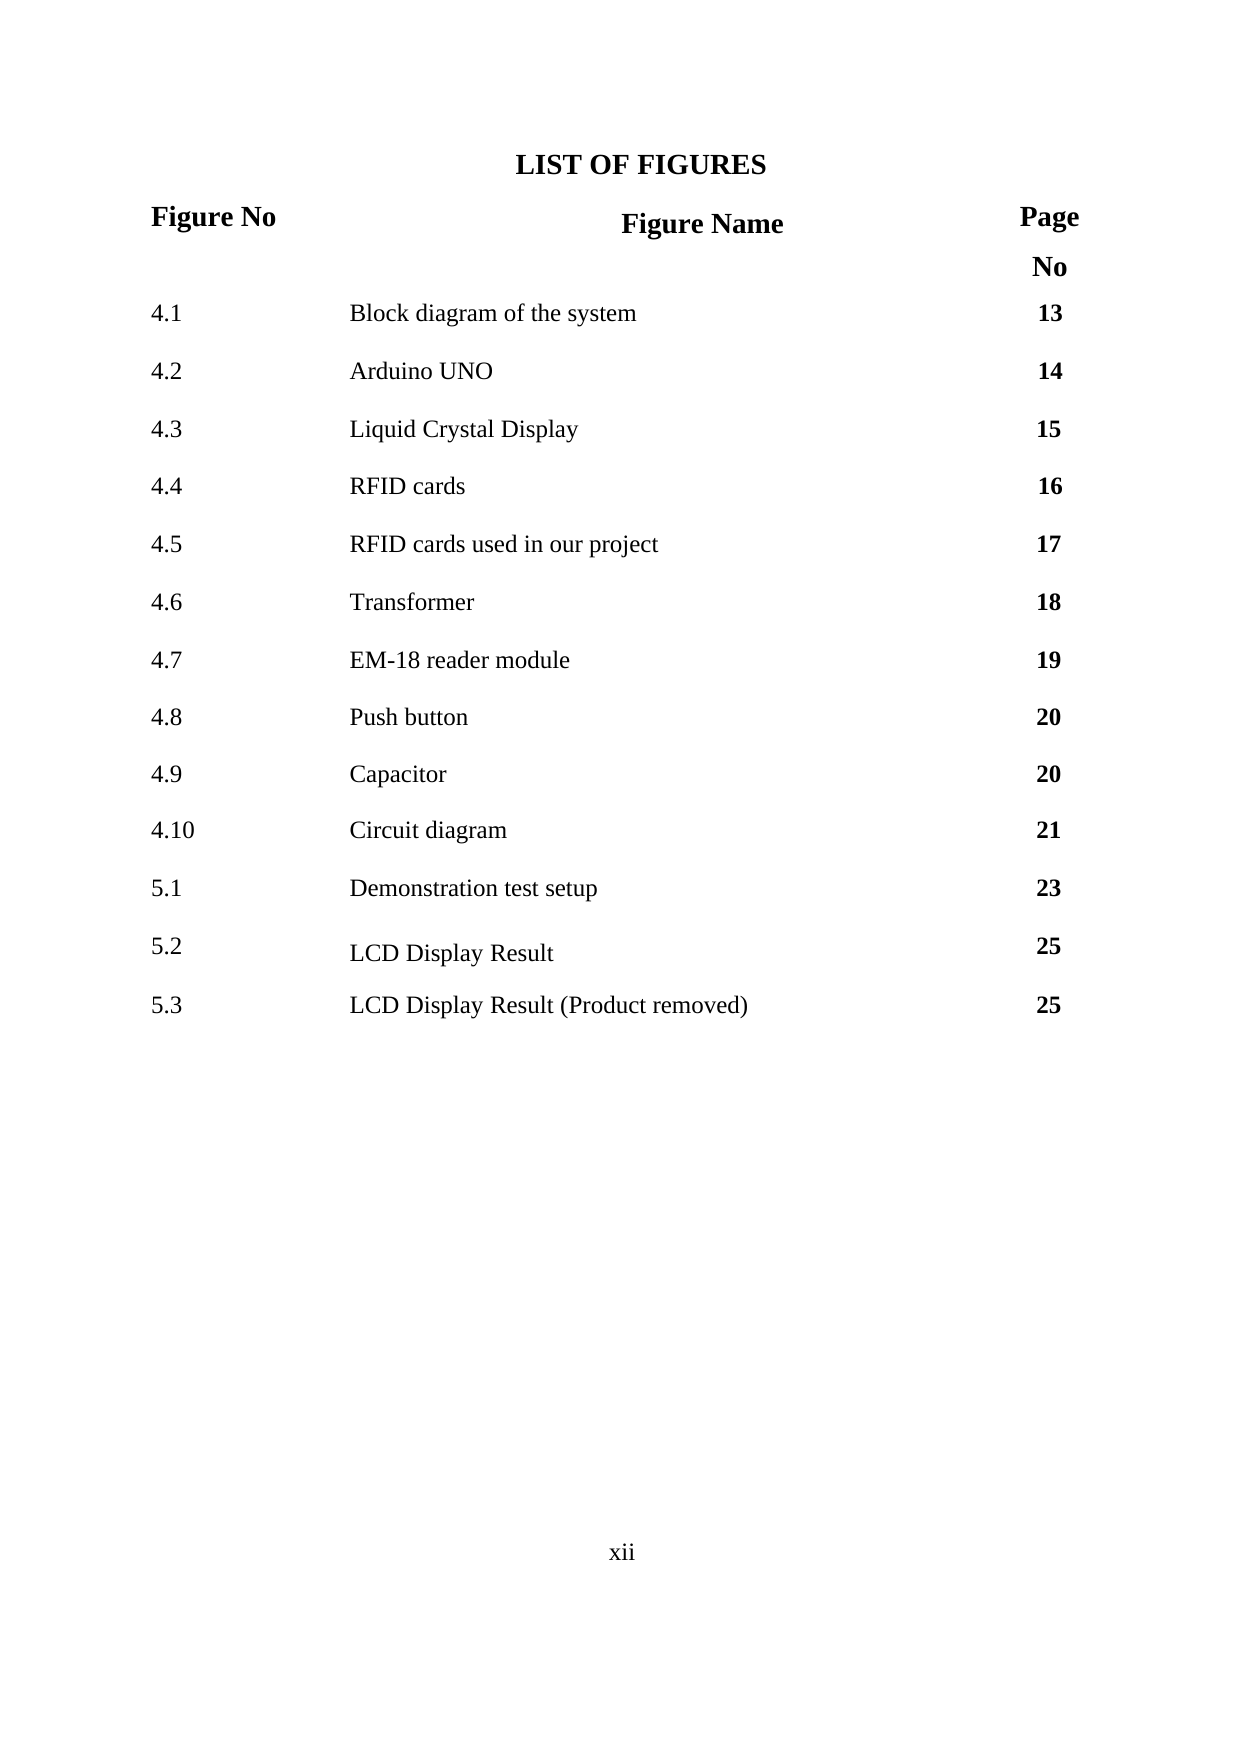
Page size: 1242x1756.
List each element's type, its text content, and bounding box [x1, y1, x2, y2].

table_cell 4.6 [151, 573, 332, 631]
table_cell 14 [886, 342, 1101, 400]
table_cell Transformer [332, 573, 886, 631]
table_cell Block diagram of the system [332, 296, 886, 342]
table_cell 20 20 [886, 689, 1101, 801]
table_cell 4.7 [151, 631, 332, 688]
table_cell 15 [886, 400, 1101, 457]
table_cell 17 [886, 515, 1101, 573]
table_cell LCD Display Result [332, 917, 886, 980]
table_cell Liquid Crystal Display [332, 400, 886, 457]
table_cell 4.1 [151, 296, 332, 342]
table_cell 4.3 [151, 400, 332, 457]
table_cell 4.2 [151, 342, 332, 400]
table_cell LCD Display Result (Product removed) [332, 980, 886, 1032]
table_cell Push button Capacitor [332, 689, 886, 801]
table_cell 19 [886, 631, 1101, 688]
table_cell 4.4 [151, 458, 332, 515]
table_cell 5.2 [151, 917, 332, 980]
table_cell 18 [886, 573, 1101, 631]
table_cell 4.5 [151, 515, 332, 573]
table_cell RFID cards used in our project [332, 515, 886, 573]
table_header Figure No [151, 199, 332, 296]
table_cell 13 [886, 296, 1101, 342]
table_cell Arduino UNO [332, 342, 886, 400]
table_header Page No [886, 199, 1101, 296]
text LIST OF FIGURES [169, 147, 1112, 181]
table_cell EM-18 reader module [332, 631, 886, 688]
table_cell 5.3 [151, 980, 332, 1032]
table_cell 5.1 [151, 859, 332, 917]
table_cell 4.10 [151, 801, 332, 859]
table_header Figure Name [332, 199, 886, 296]
table_cell Demonstration test setup [332, 859, 886, 917]
table_cell 21 [886, 801, 1101, 859]
text xii [125, 1539, 1119, 1565]
table_cell 25 [886, 917, 1101, 980]
table_cell 23 [886, 859, 1101, 917]
table_cell 4.8 4.9 [151, 689, 332, 801]
table_cell 16 [886, 458, 1101, 515]
table_cell Circuit diagram [332, 801, 886, 859]
table_cell 25 [886, 980, 1101, 1032]
table_cell RFID cards [332, 458, 886, 515]
